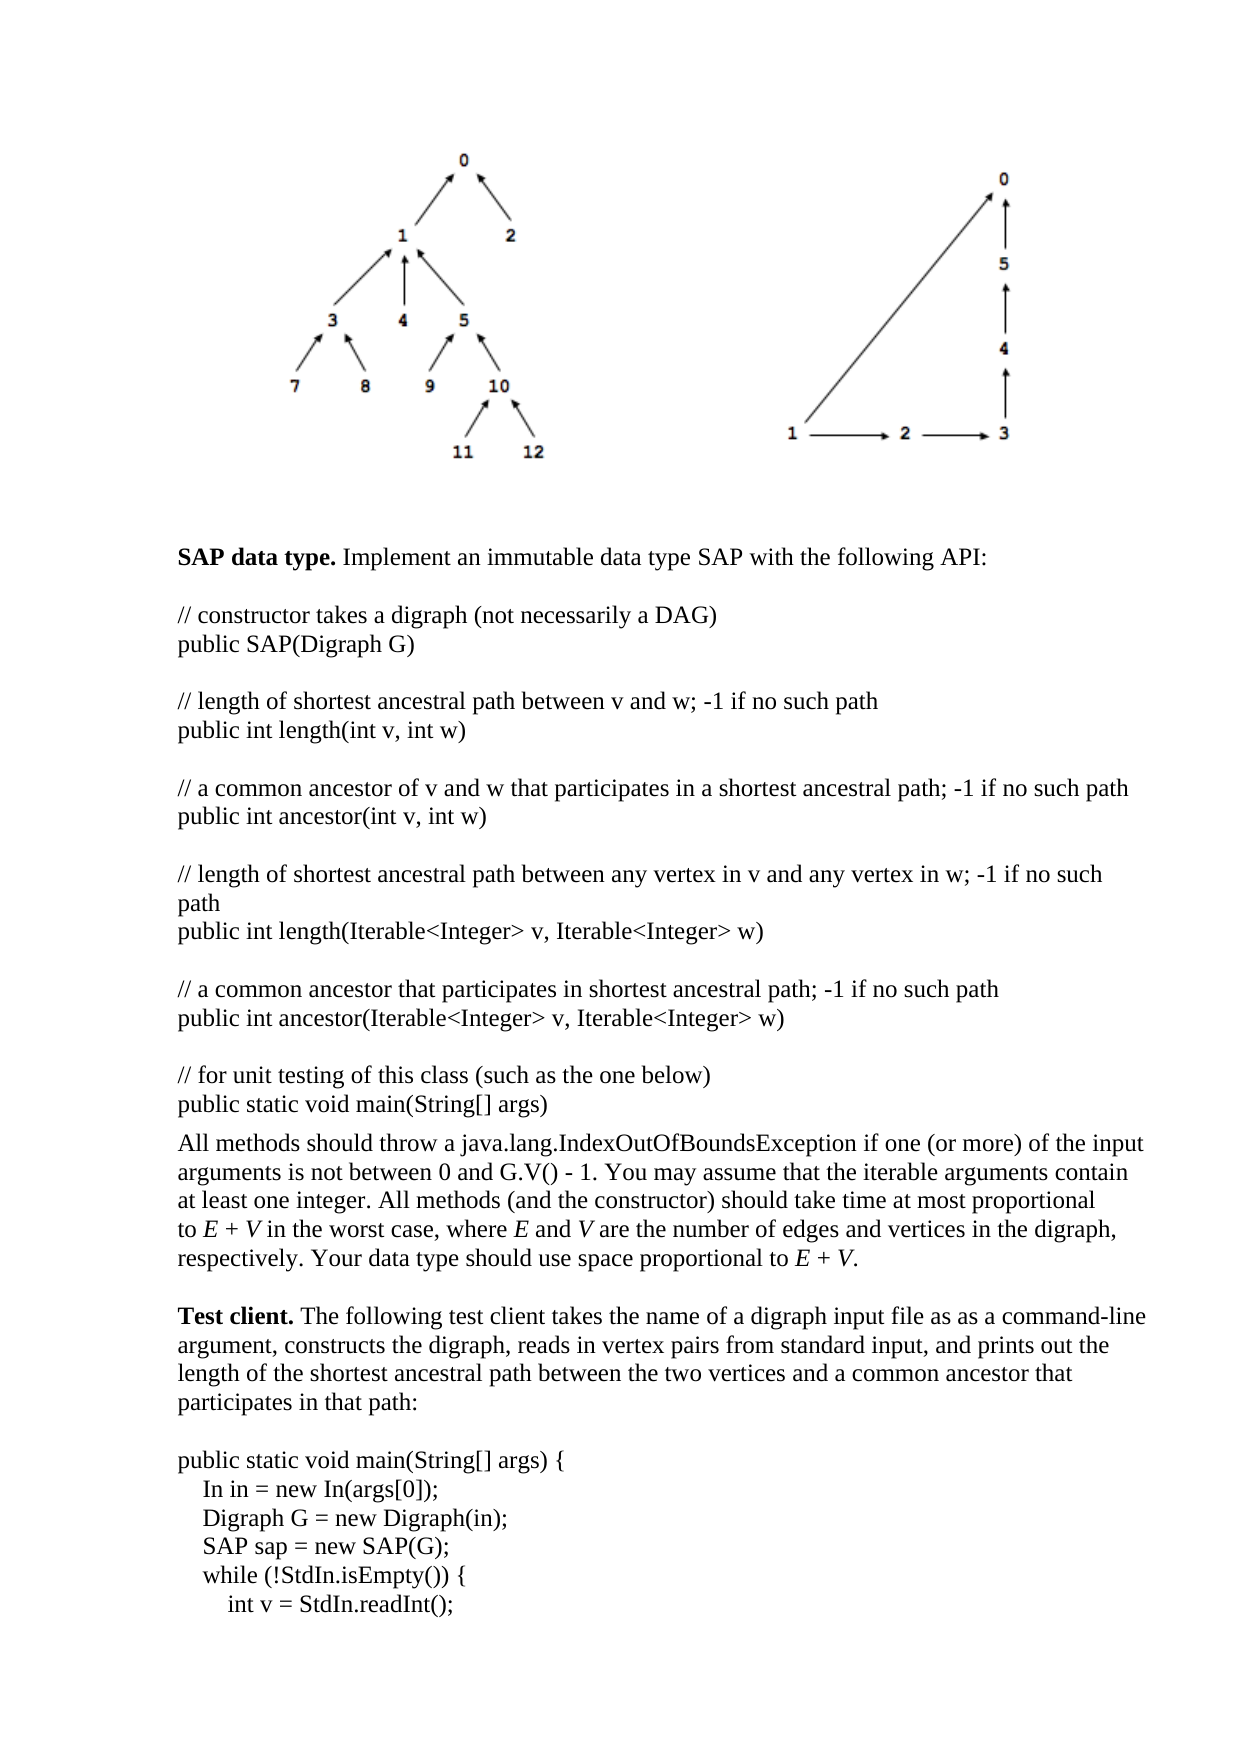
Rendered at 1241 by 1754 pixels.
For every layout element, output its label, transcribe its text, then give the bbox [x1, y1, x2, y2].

text SAP sap = new SAP(G); [177, 1531, 1152, 1560]
text // length of shortest ancestral path between v and w; -1 if no such path [177, 686, 1152, 715]
text In in = new In(args[0]); [177, 1474, 1152, 1503]
text public static void main(String[] args) [177, 1089, 1152, 1118]
text public int ancestor(Iterable<Integer> v, Iterable<Integer> w) [177, 1003, 1152, 1031]
text Test client. The following test client takes the name of a digraph input file as as a command-line argument, constructs the digraph, reads in vertex pairs from standard input, and prints out the length of the shortest ancestral path between the two vertices and a common ancestor that participates in that path: [177, 1301, 1152, 1416]
text SAP data type. Implement an immutable data type SAP with the following API: [177, 513, 1152, 571]
text public int length(int v, int w) [177, 715, 1152, 744]
text // for unit testing of this class (such as the one below) [177, 1060, 1152, 1089]
text public SAP(Digraph G) [177, 629, 1152, 658]
text Digraph G = new Digraph(in); [177, 1503, 1152, 1531]
text int v = StdIn.readInt(); [177, 1589, 1152, 1618]
text public static void main(String[] args) { [177, 1445, 1152, 1474]
text // a common ancestor of v and w that participates in a shortest ancestral path; -1 if no such path [177, 773, 1152, 801]
text // constructor takes a digraph (not necessarily a DAG) [177, 600, 1152, 629]
text public int length(Iterable<Integer> v, Iterable<Integer> w) [177, 916, 1152, 945]
picture [274, 118, 1055, 485]
text // length of shortest ancestral path between any vertex in v and any vertex in w; -1 if no such path [177, 859, 1152, 916]
text All methods should throw a java.lang.IndexOutOfBoundsException if one (or more) of the input arguments is not between 0 and G.V() - 1. You may assume that the iterable arguments contain at least one integer. All methods (and the constructor) should take time at most proportional to E + V in the worst case, where E and V are the number of edges and vertices in the digraph, respectively. Your data type should use space proportional to E + V. [177, 1128, 1152, 1272]
text public int ancestor(int v, int w) [177, 801, 1152, 830]
text // a common ancestor that participates in shortest ancestral path; -1 if no such path [177, 974, 1152, 1003]
text while (!StdIn.isEmpty()) { [177, 1560, 1152, 1589]
